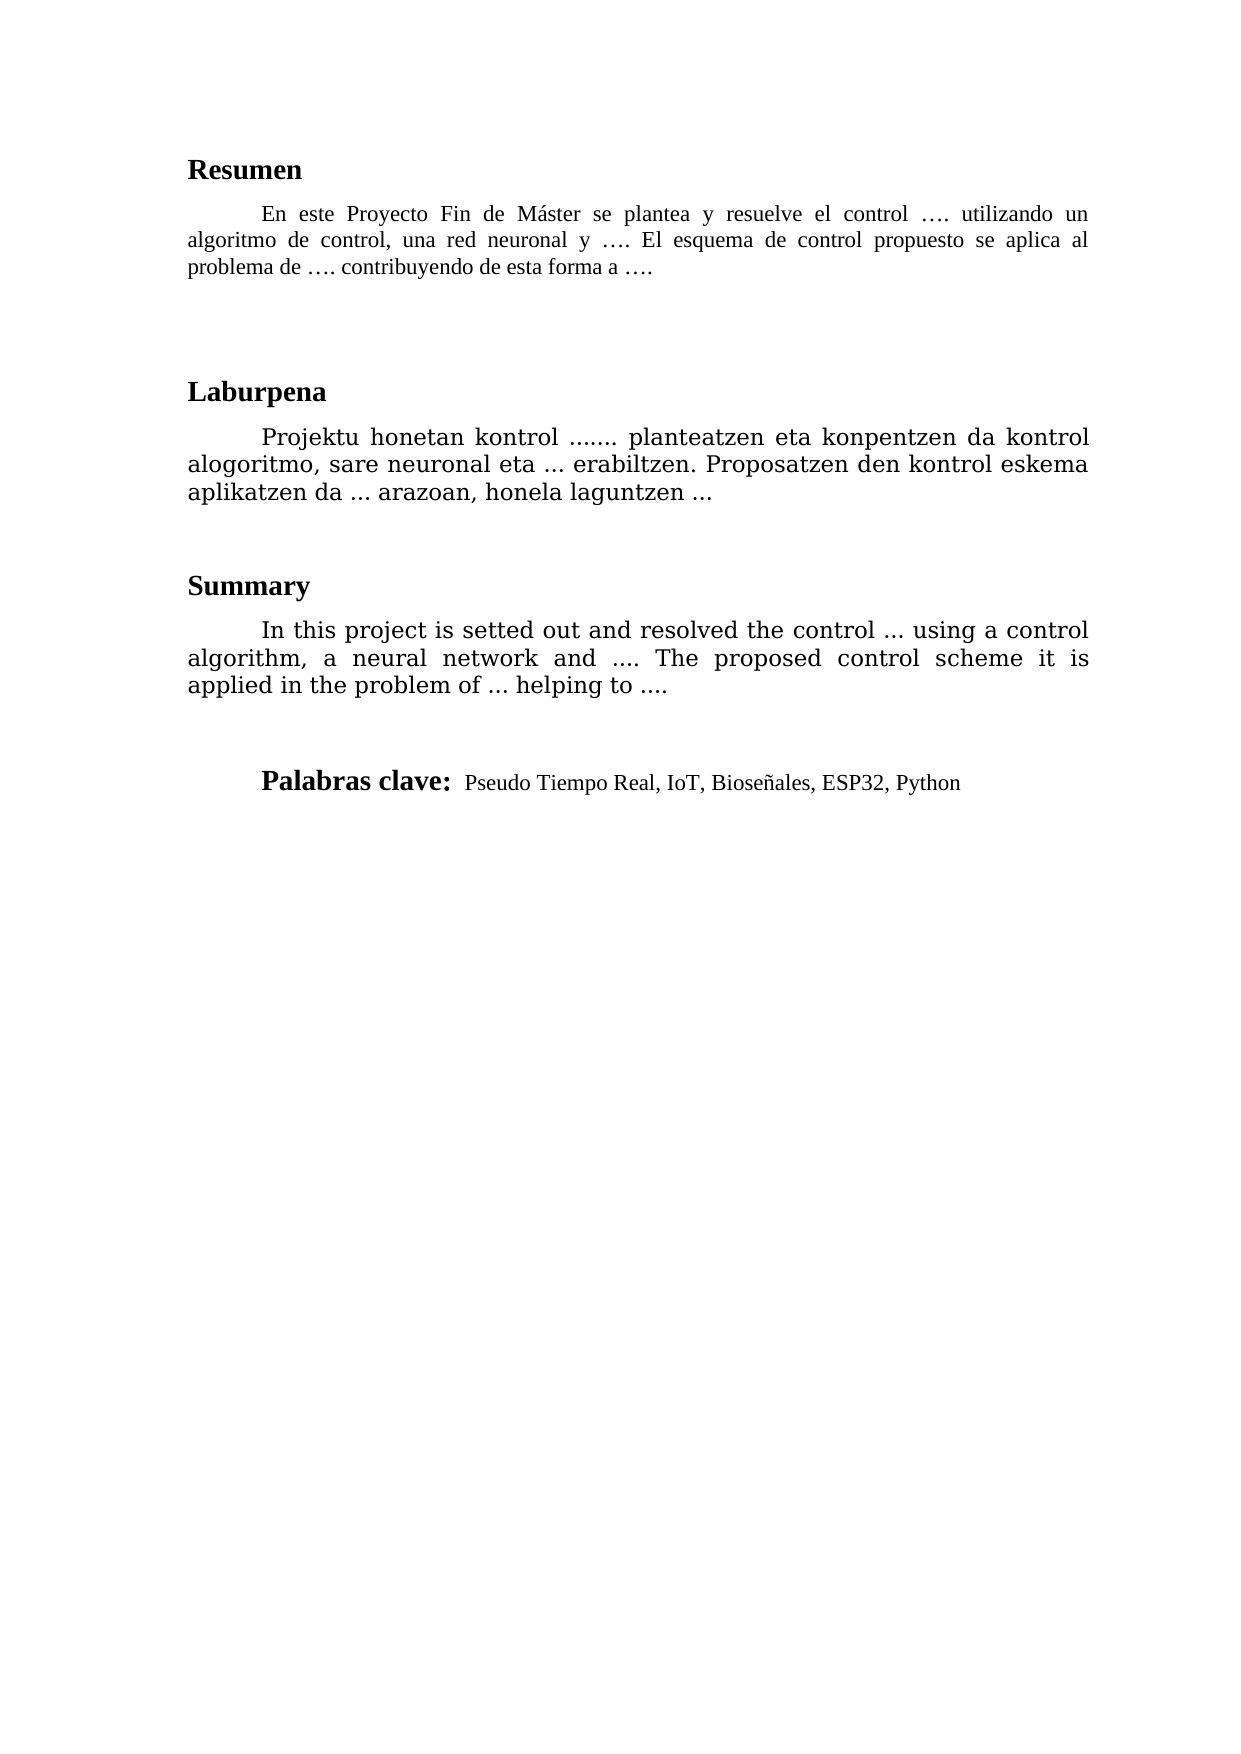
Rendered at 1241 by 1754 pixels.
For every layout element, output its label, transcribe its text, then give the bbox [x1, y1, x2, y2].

text Laburpena [187, 374, 1090, 408]
text Palabras clave: Pseudo Tiempo Real, IoT, Bioseñales, ESP32, Python [187, 761, 1090, 796]
text Projektu honetan kontrol ……. planteatzen eta konpentzen da kontrol alogoritmo, sare neuronal eta … erabiltzen. Proposatzen den kontrol eskema aplikatzen da … arazoan, honela laguntzen … [187, 422, 1090, 505]
text En este Proyecto Fin de Máster se plantea y resuelve el control …. utilizando un algoritmo de control, una red neuronal y …. El esquema de control propuesto se aplica al problema de …. contribuyendo de esta forma a …. [187, 200, 1090, 279]
text Summary [187, 568, 1090, 601]
text Resumen [187, 152, 1090, 185]
text In this project is setted out and resolved the control … using a control algorithm, a neural network and …. The proposed control scheme it is applied in the problem of … helping to …. [187, 616, 1090, 698]
